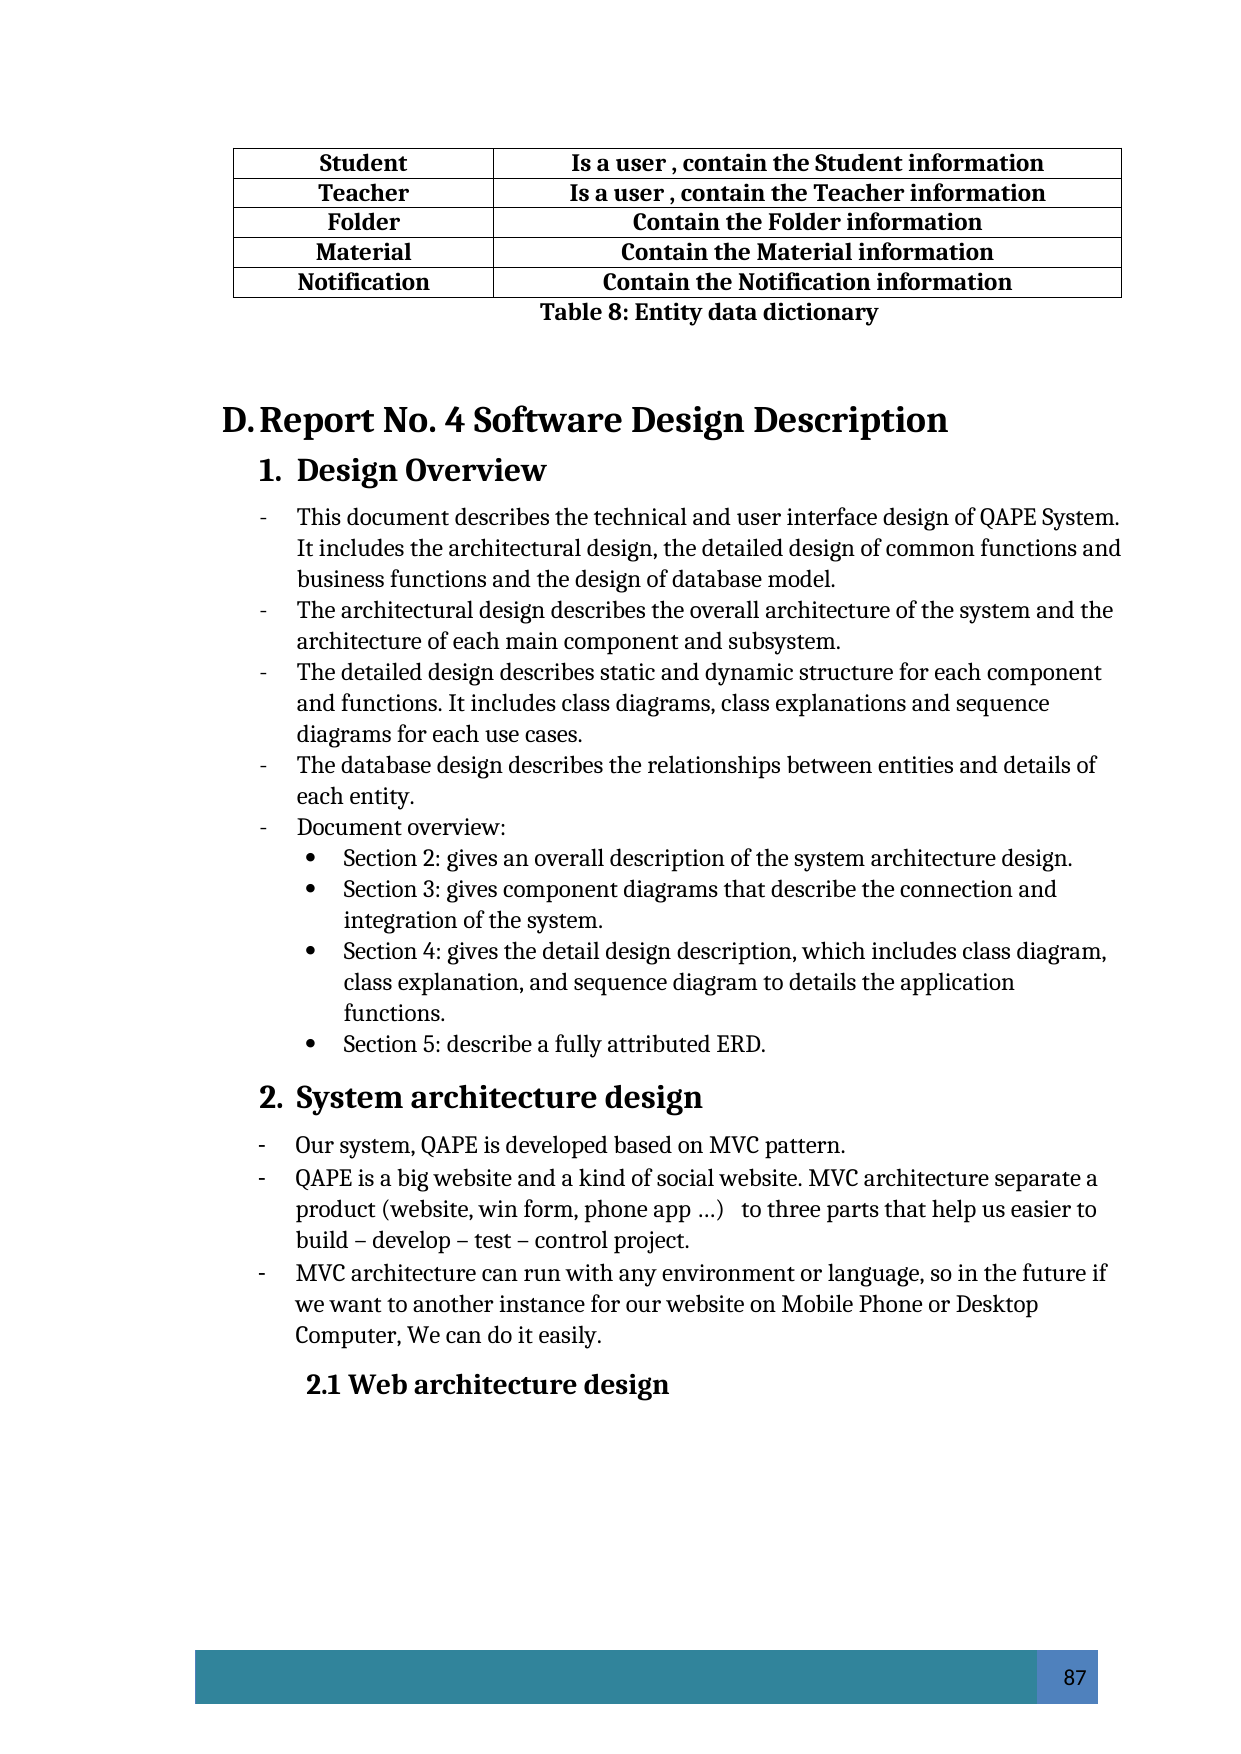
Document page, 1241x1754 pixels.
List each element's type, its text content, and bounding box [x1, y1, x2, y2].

table_cell Contain the Material information [494, 238, 1121, 267]
list Our system, QAPE is developed based on MVC pattern. [258, 1129, 1122, 1159]
list Section 5: describe a fully attributed ERD. [306, 1030, 1122, 1059]
table_cell Contain the Notification information [494, 268, 1121, 297]
list Section 3: gives component diagrams that describe the connection and integration of the system. [306, 875, 1122, 935]
table_cell Student [234, 149, 493, 177]
table_cell Contain the Folder information [494, 208, 1121, 237]
subtitle Web architecture design [306, 1368, 1122, 1402]
table_cell Teacher [234, 179, 493, 207]
table_cell Folder [234, 208, 493, 237]
subtitle Design Overview [259, 452, 1122, 490]
table_cell Is a user , contain the Student information [494, 149, 1121, 177]
list Section 4: gives the detail design description, which includes class diagram, class explanation, and sequence diagram to details the application functions. [306, 937, 1122, 1028]
list The database design describes the relationships between entities and details of each entity. [259, 751, 1122, 811]
list The architectural design describes the overall architecture of the system and the architecture of each main component and subsystem. [259, 596, 1122, 656]
list This document describes the technical and user interface design of QAPE System. It includes the architectural design, the detailed design of common functions and business functions and the design of database model. [259, 503, 1122, 593]
table_cell Material [234, 238, 493, 267]
list Document overview: [259, 813, 1122, 842]
table_cell Is a user , contain the Teacher information [494, 179, 1121, 207]
table_cell Notification [234, 268, 493, 297]
subtitle Report No. 4 Software Design Description [222, 398, 1122, 441]
list Section 2: gives an overall description of the system architecture design. [306, 844, 1122, 873]
list QAPE is a big website and a kind of social website. MVC architecture separate a product (website, win form, phone app …) to three parts that help us easier to build – develop – test – control project. [258, 1162, 1122, 1254]
text Table 8: Entity data dictionary [222, 298, 1122, 326]
list MVC architecture can run with any environment or language, so in the future if we want to another instance for our website on Mobile Phone or Desktop Computer, We can do it easily. [258, 1257, 1122, 1349]
subtitle System architecture design [259, 1078, 1122, 1116]
list The detailed design describes static and dynamic structure for each component and functions. It includes class diagrams, class explanations and sequence diagrams for each use cases. [259, 658, 1122, 749]
